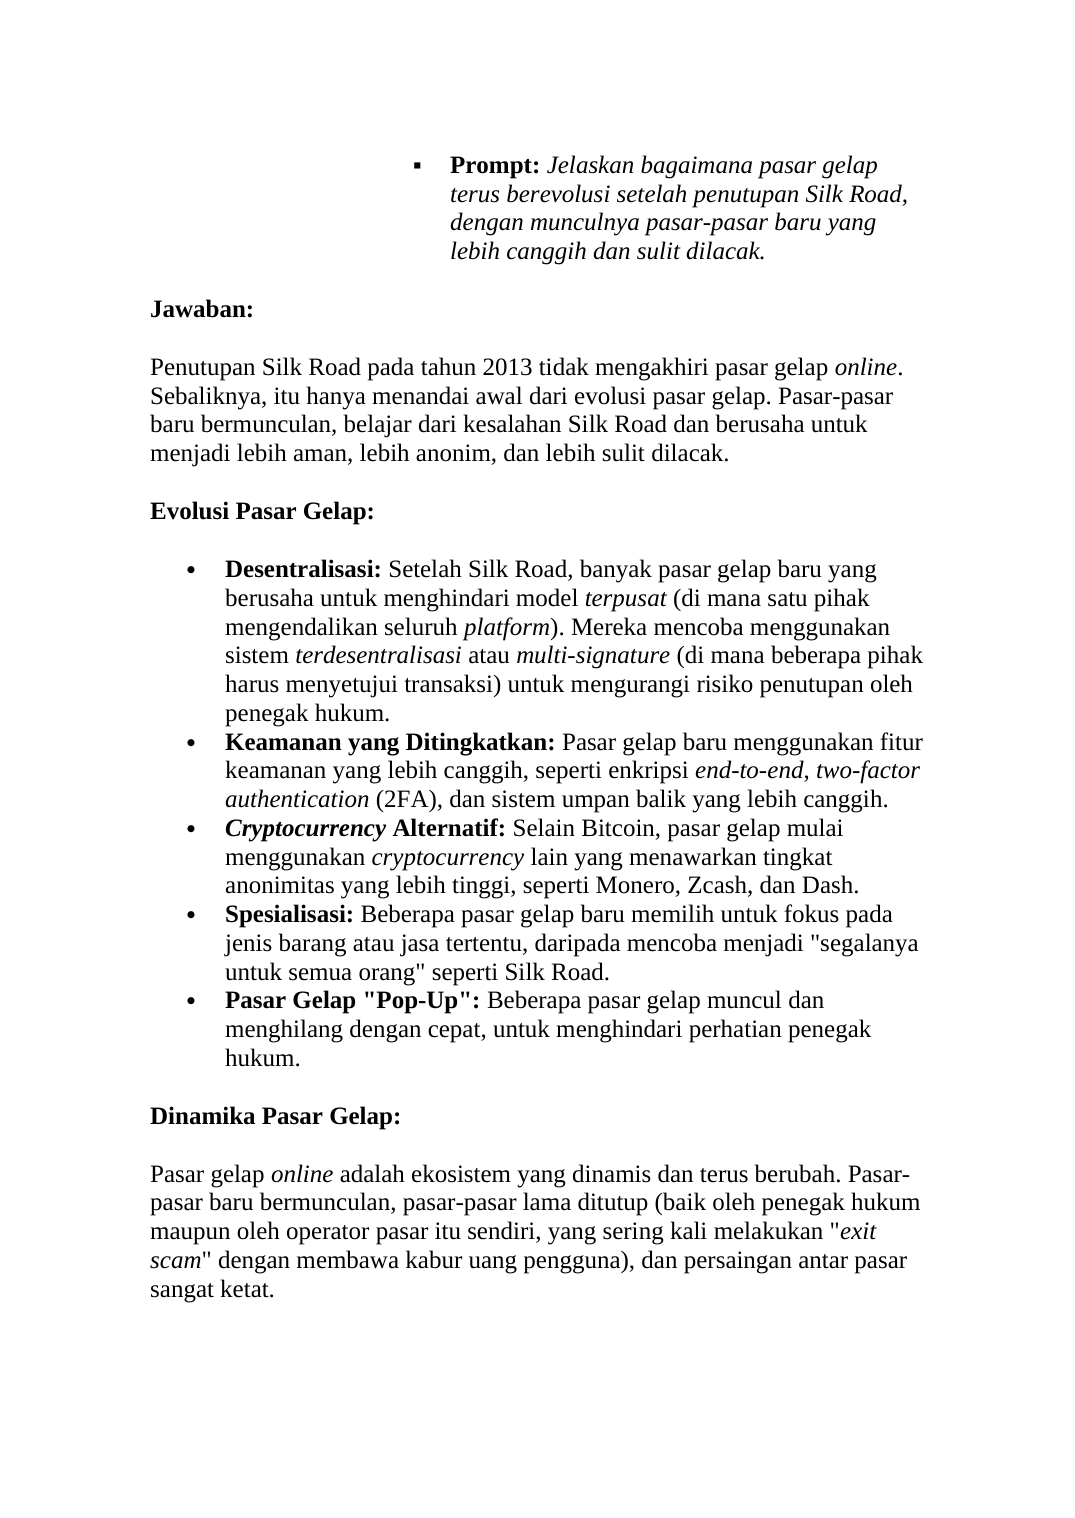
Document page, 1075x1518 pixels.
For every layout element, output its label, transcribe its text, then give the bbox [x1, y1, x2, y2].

text Pasar gelap online adalah ekosistem yang dinamis dan terus berubah. Pasar-pasar baru bermunculan, pasar-pasar lama ditutup (baik oleh penegak hukum maupun oleh operator pasar itu sendiri, yang sering kali melakukan "exit scam" dengan membawa kabur uang pengguna), dan persaingan antar pasar sangat ketat. [150, 1159, 925, 1302]
text Penutupan Silk Road pada tahun 2013 tidak mengakhiri pasar gelap online. Sebaliknya, itu hanya menandai awal dari evolusi pasar gelap. Pasar-pasar baru bermunculan, belajar dari kesalahan Silk Road dan berusaha untuk menjadi lebih aman, lebih anonim, dan lebih sulit dilacak. [150, 352, 925, 467]
list Desentralisasi: Setelah Silk Road, banyak pasar gelap baru yang berusaha untuk menghindari model terpusat (di mana satu pihak mengendalikan seluruh platform). Mereka mencoba menggunakan sistem terdesentralisasi atau multi-signature (di mana beberapa pihak harus menyetujui transaksi) untuk mengurangi risiko penutupan oleh penegak hukum. [187, 554, 925, 727]
list Pasar Gelap "Pop-Up": Beberapa pasar gelap muncul dan menghilang dengan cepat, untuk menghindari perhatian penegak hukum. [187, 985, 925, 1072]
list Keamanan yang Ditingkatkan: Pasar gelap baru menggunakan fitur keamanan yang lebih canggih, seperti enkripsi end-to-end, two-factor authentication (2FA), dan sistem umpan balik yang lebih canggih. [187, 727, 925, 813]
list Prompt: Jelaskan bagaimana pasar gelap terus berevolusi setelah penutupan Silk Road, dengan munculnya pasar-pasar baru yang lebih canggih dan sulit dilacak. [412, 150, 925, 265]
text Evolusi Pasar Gelap: [150, 496, 925, 525]
list Cryptocurrency Alternatif: Selain Bitcoin, pasar gelap mulai menggunakan cryptocurrency lain yang menawarkan tingkat anonimitas yang lebih tinggi, seperti Monero, Zcash, dan Dash. [187, 813, 925, 899]
text Jawaban: [150, 294, 925, 323]
list Spesialisasi: Beberapa pasar gelap baru memilih untuk fokus pada jenis barang atau jasa tertentu, daripada mencoba menjadi "segalanya untuk semua orang" seperti Silk Road. [187, 899, 925, 985]
text Dinamika Pasar Gelap: [150, 1101, 925, 1129]
